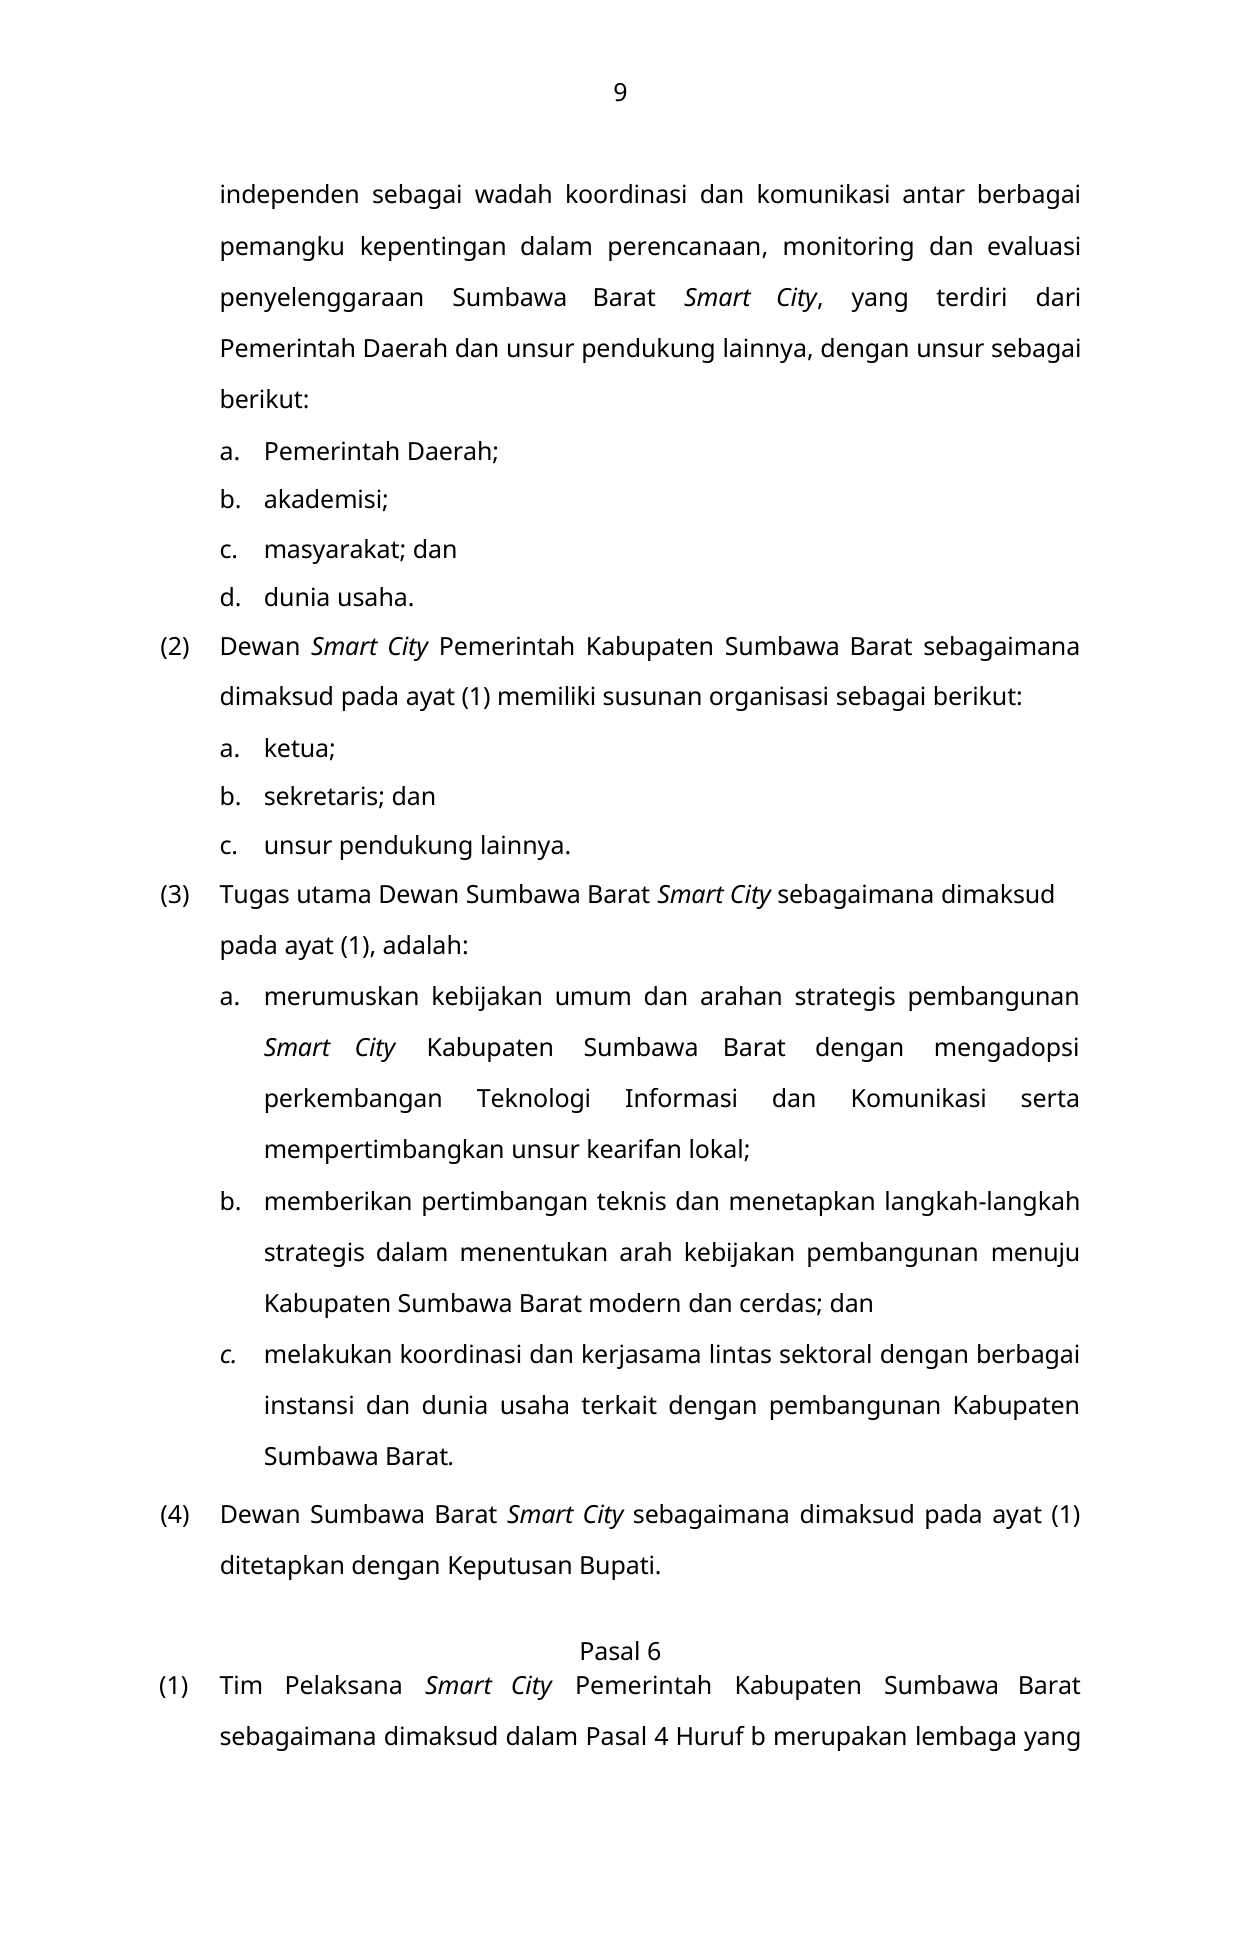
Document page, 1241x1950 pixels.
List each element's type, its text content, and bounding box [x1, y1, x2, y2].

list Pemerintah Daerah; [219, 433, 1092, 467]
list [160, 177, 1082, 415]
list ketua; [219, 730, 1092, 764]
text Pasal 6 [275, 1633, 965, 1667]
list memberikan pertimbangan teknis dan menetapkan langkah-langkah strategis dalam menentukan arah kebijakan pembangunan menuju Kabupaten Sumbawa Barat modern dan cerdas; dan [219, 1183, 1081, 1320]
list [159, 1667, 1081, 1752]
list merumuskan kebijakan umum dan arahan strategis pembangunan Smart City Kabupaten Sumbawa Barat dengan mengadopsi perkembangan Teknologi Informasi dan Komunikasi serta mempertimbangkan unsur kearifan lokal; [219, 979, 1080, 1166]
list Dewan Smart City Pemerintah Kabupaten Sumbawa Barat sebagaimana dimaksud pada ayat (1) memiliki susunan organisasi sebagai berikut: [160, 629, 1081, 713]
list masyarakat; dan [219, 531, 1092, 565]
list akademisi; [219, 482, 1092, 516]
list sekretaris; dan [219, 779, 1092, 813]
list dunia usaha. [219, 580, 1092, 614]
list unsur pendukung lainnya. [219, 828, 1092, 862]
list Dewan Sumbawa Barat Smart City sebagaimana dimaksud pada ayat (1) ditetapkan dengan Keputusan Bupati. [160, 1497, 1081, 1582]
list Tugas utama Dewan Sumbawa Barat Smart City sebagaimana dimaksud pada ayat (1), adalah: [160, 876, 1081, 961]
list melakukan koordinasi dan kerjasama lintas sektoral dengan berbagai instansi dan dunia usaha terkait dengan pembangunan Kabupaten Sumbawa Barat. [219, 1337, 1080, 1473]
